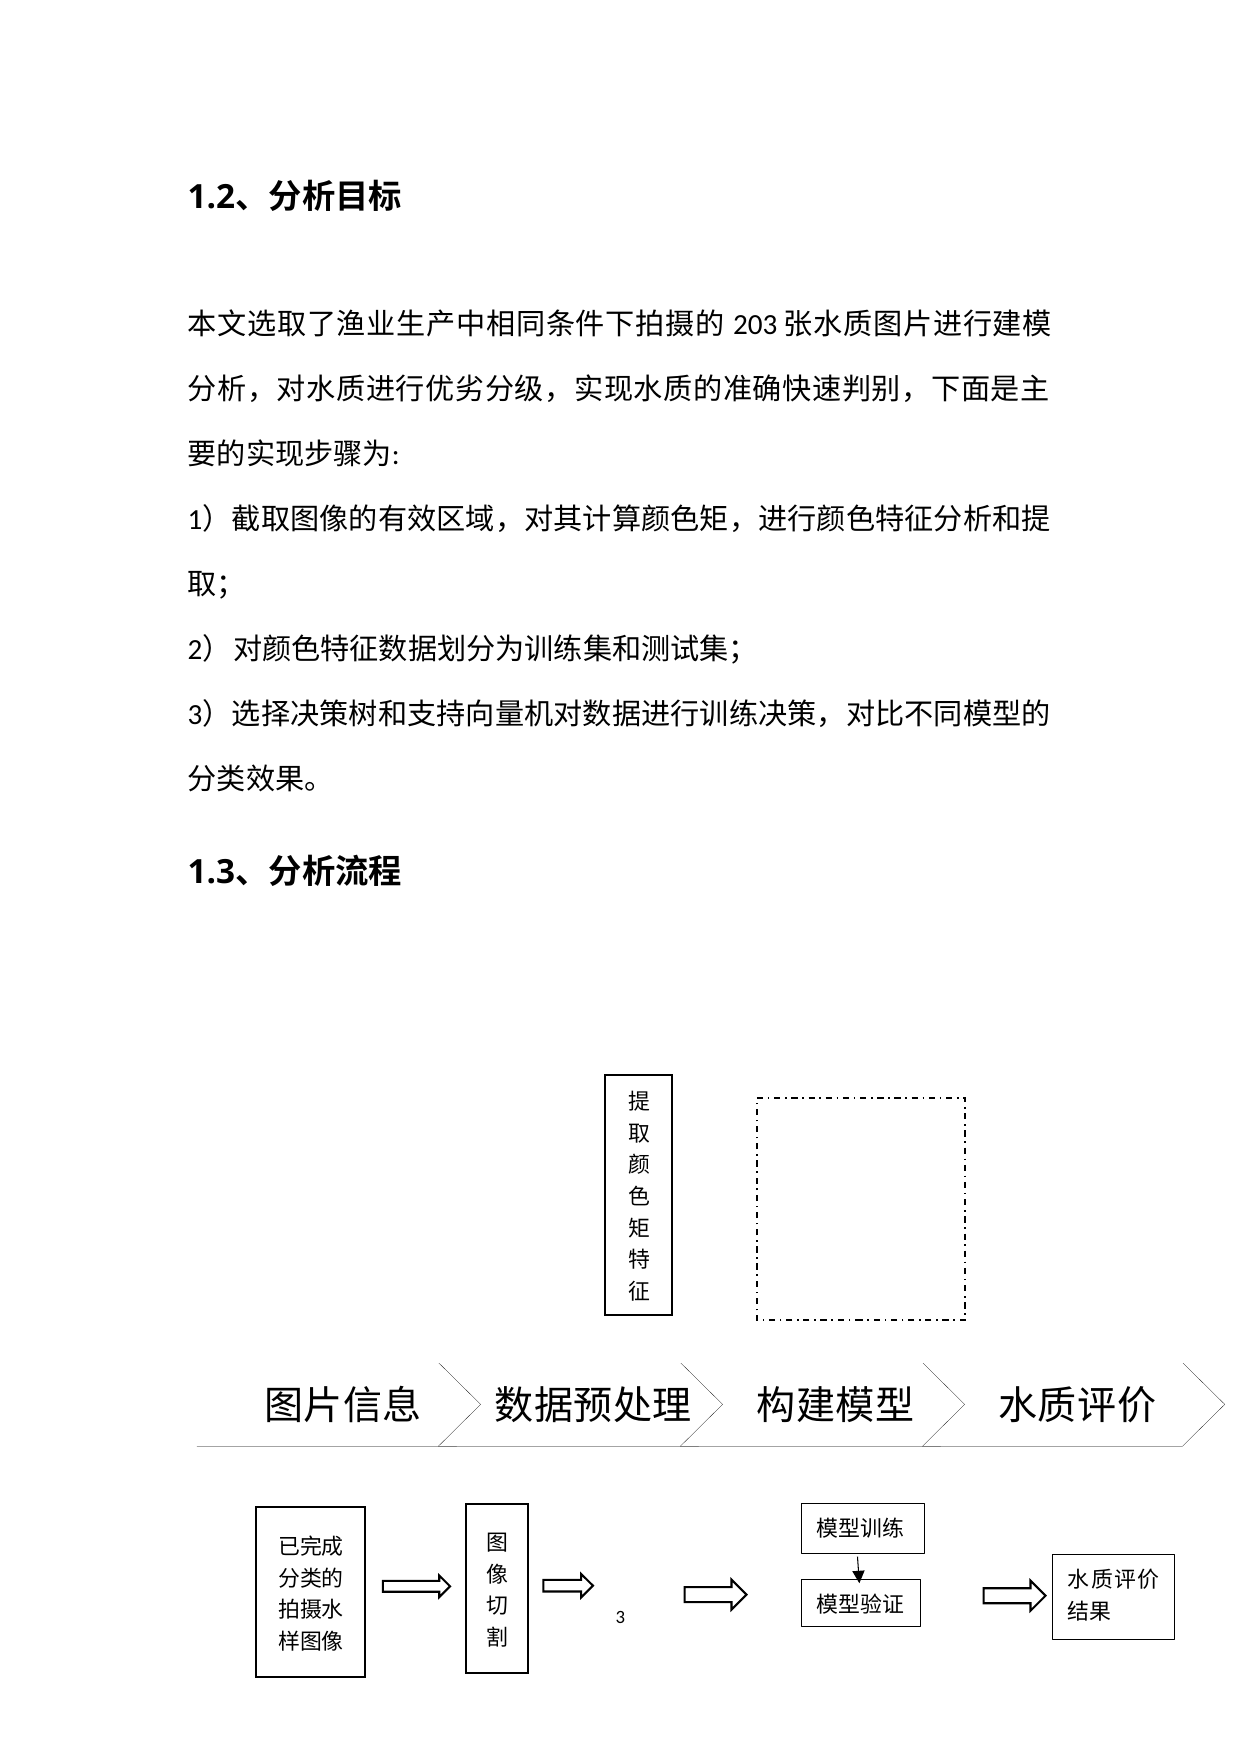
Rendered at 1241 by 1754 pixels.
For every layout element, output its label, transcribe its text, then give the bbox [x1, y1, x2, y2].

text 本文选取了渔业生产中相同条件下拍摄的203张水质图片进行建模分析，对水质进行优劣分级，实现水质的准确快速判别，下面是主要的实现步骤为: [187, 289, 1053, 484]
subtitle 1.2、分析目标 [187, 162, 1053, 227]
list 对颜色特征数据划分为训练集和测试集； [187, 614, 1053, 679]
subtitle 1.3、分析流程 [187, 836, 1053, 901]
text 3）选择决策树和支持向量机对数据进行训练决策，对比不同模型的分类效果。 [187, 679, 1053, 809]
text 1）截取图像的有效区域，对其计算颜色矩，进行颜色特征分析和提取； [187, 484, 1053, 614]
